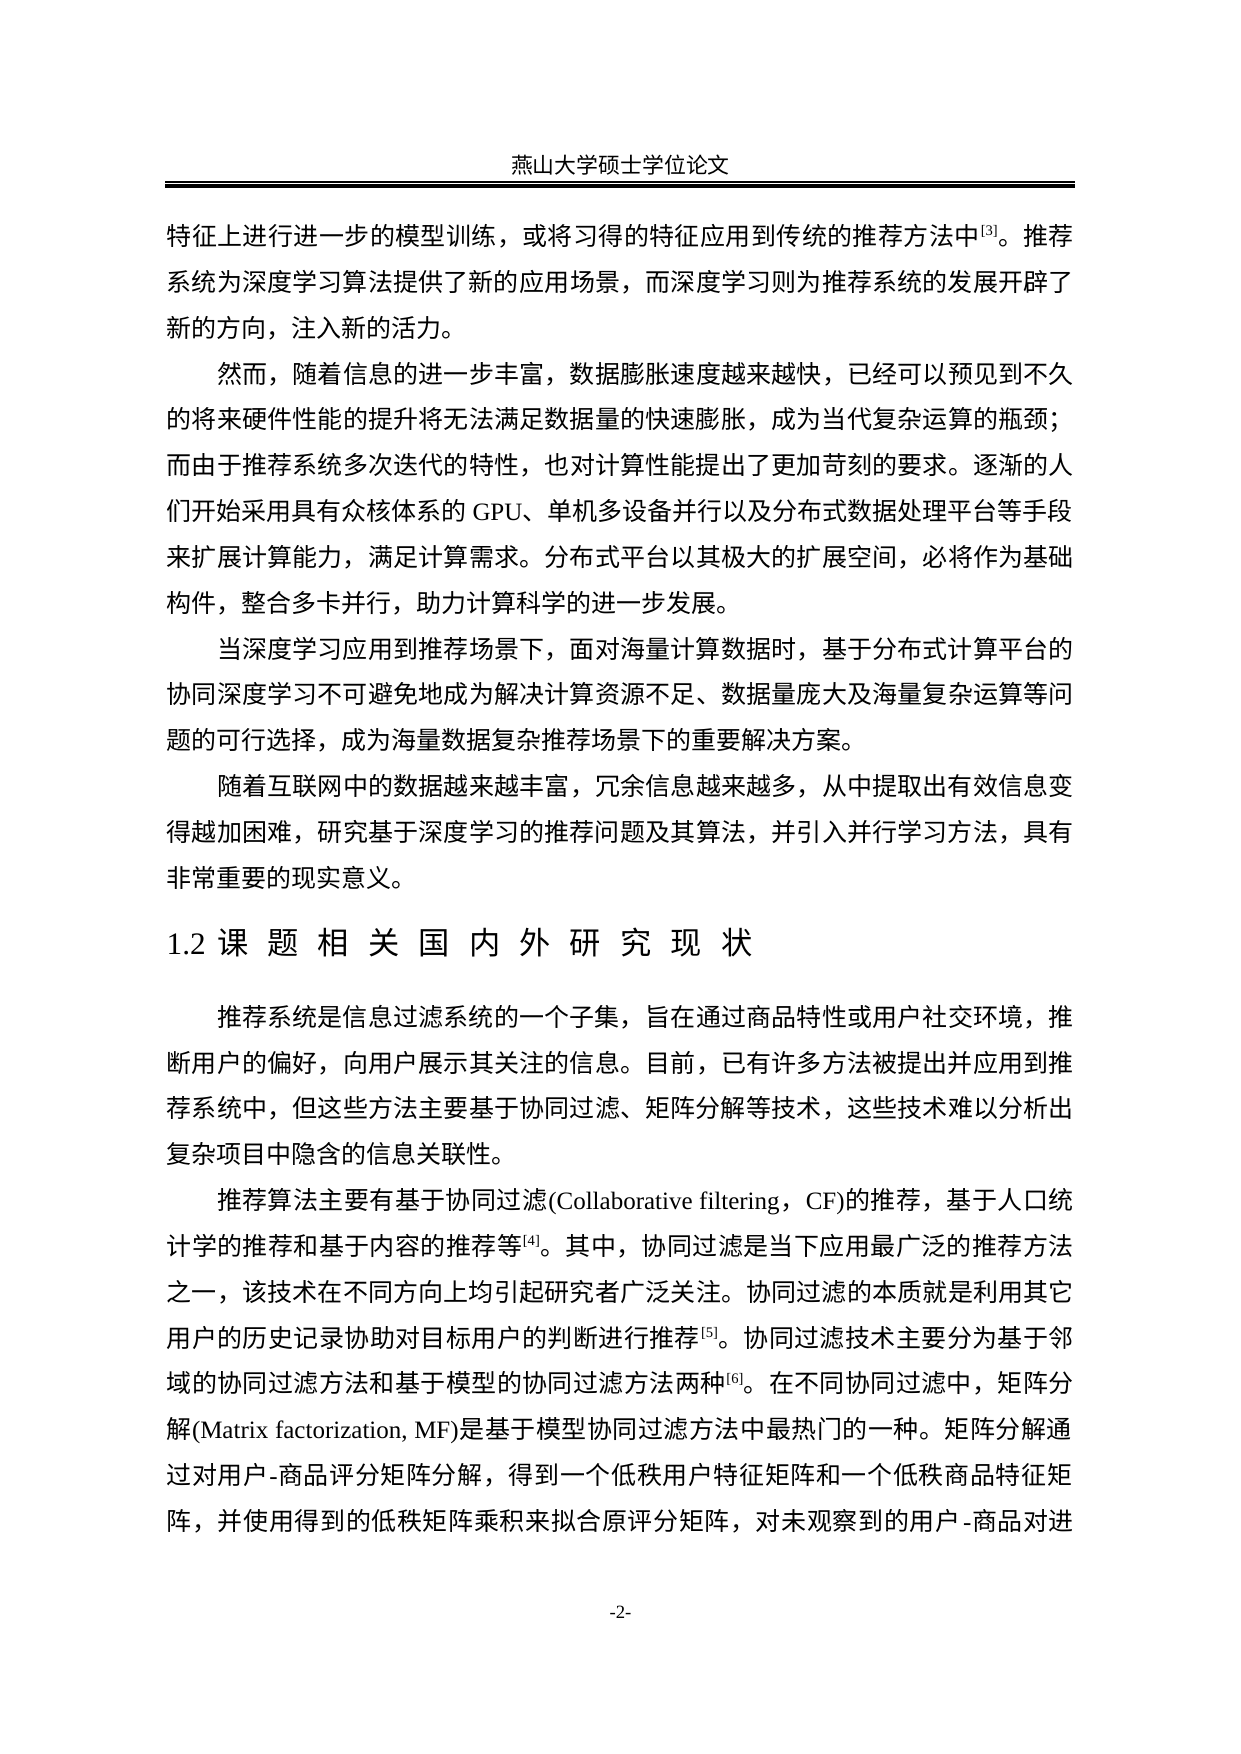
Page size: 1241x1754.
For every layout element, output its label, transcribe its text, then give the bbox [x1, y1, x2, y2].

text 推荐系统是信息过滤系统的一个子集，旨在通过商品特性或用户社交环境，推断用户的偏好，向用户展示其关注的信息。目前，已有许多方法被提出并应用到推荐系统中，但这些方法主要基于协同过滤、矩阵分解等技术，这些技术难以分析出复杂项目中隐含的信息关联性。 [166, 988, 1074, 1171]
subtitle 课题相关国内外研究现状 [166, 918, 1074, 964]
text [166, 207, 1074, 344]
text 随着互联网中的数据越来越丰富，冗余信息越来越多，从中提取出有效信息变得越加困难，研究基于深度学习的推荐问题及其算法，并引入并行学习方法，具有非常重要的现实意义。 [166, 757, 1074, 894]
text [166, 1171, 1074, 1538]
text 当深度学习应用到推荐场景下，面对海量计算数据时，基于分布式计算平台的协同深度学习不可避免地成为解决计算资源不足、数据量庞大及海量复杂运算等问题的可行选择，成为海量数据复杂推荐场景下的重要解决方案。 [166, 619, 1074, 757]
text 然而，随着信息的进一步丰富，数据膨胀速度越来越快，已经可以预见到不久的将来硬件性能的提升将无法满足数据量的快速膨胀，成为当代复杂运算的瓶颈；而由于推荐系统多次迭代的特性，也对计算性能提出了更加苛刻的要求。逐渐的人们开始采用具有众核体系的GPU、单机多设备并行以及分布式数据处理平台等手段来扩展计算能力，满足计算需求。分布式平台以其极大的扩展空间，必将作为基础构件，整合多卡并行，助力计算科学的进一步发展。 [166, 344, 1074, 619]
